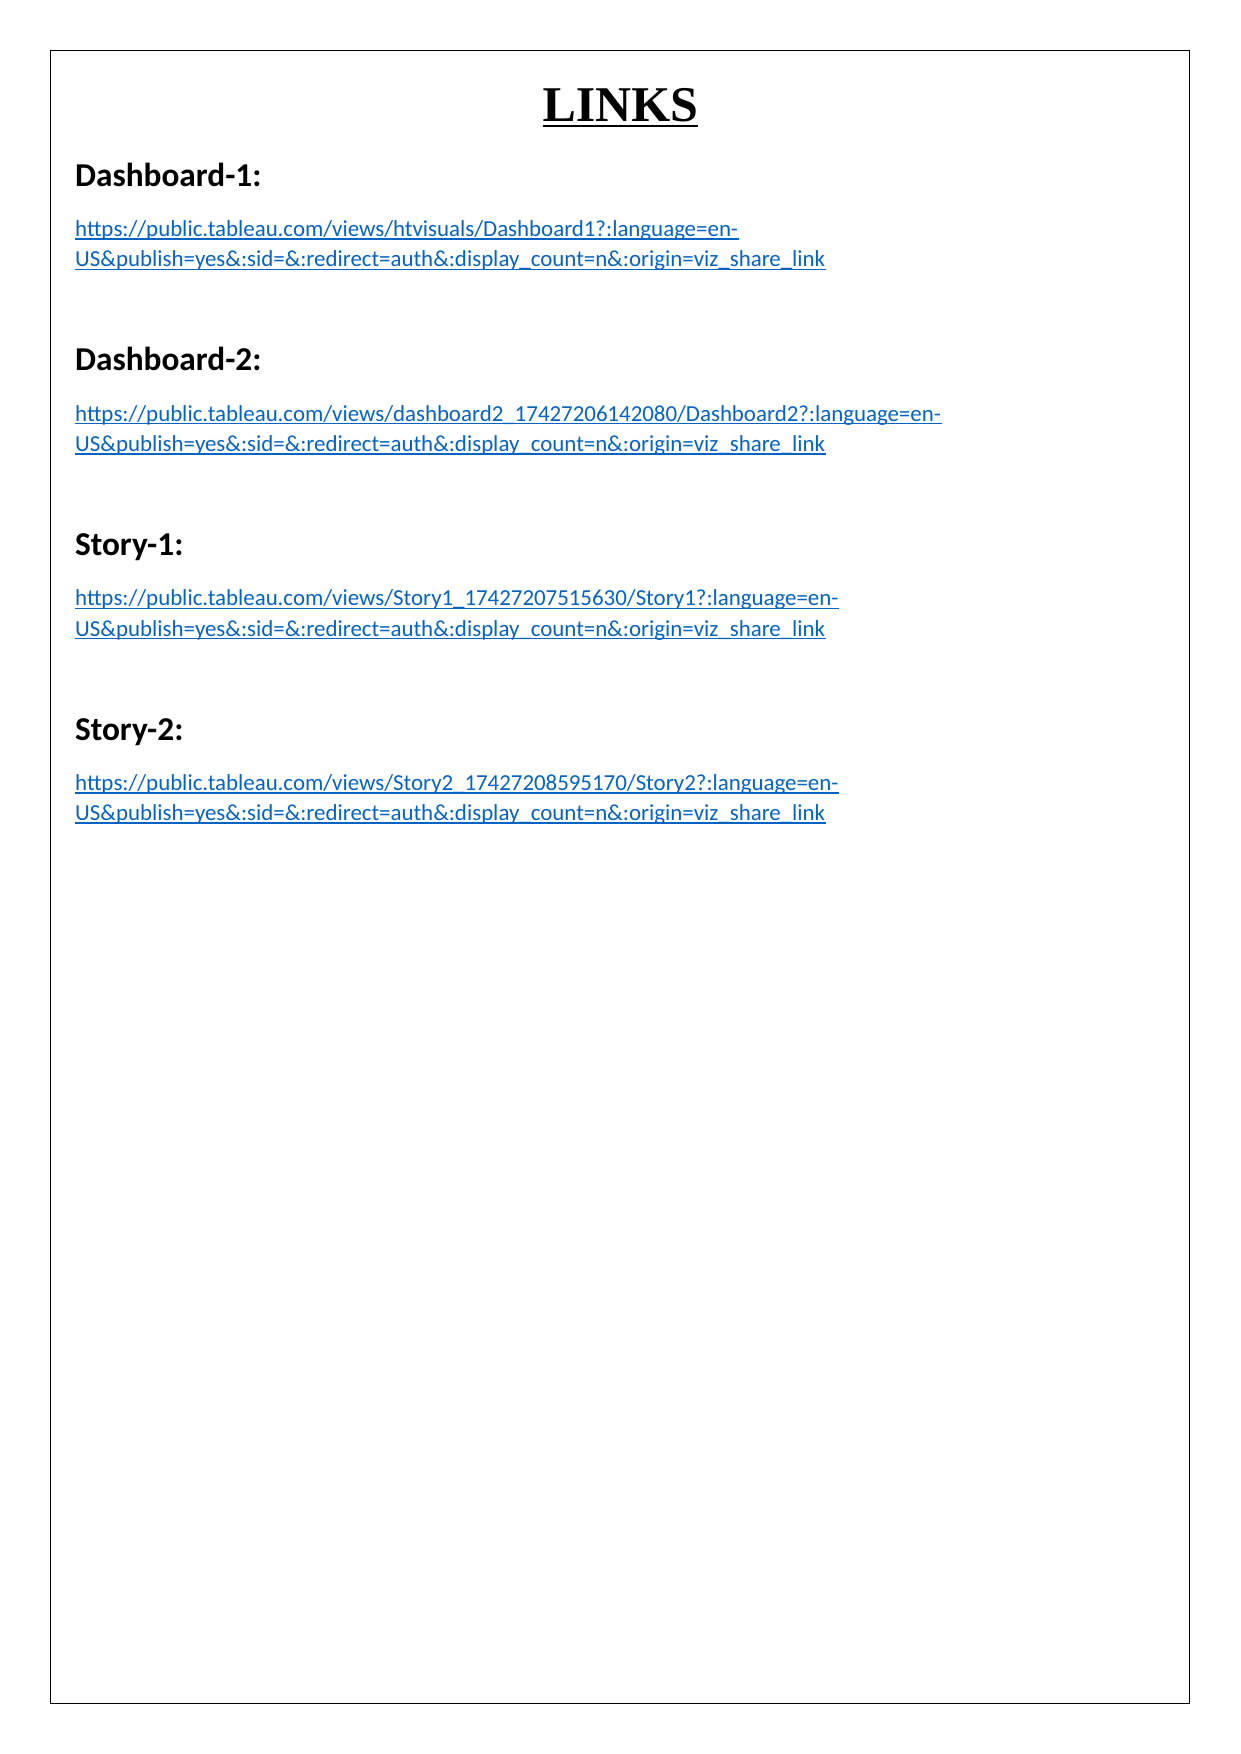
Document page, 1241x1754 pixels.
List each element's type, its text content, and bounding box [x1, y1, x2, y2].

text Story-2: [75, 707, 1165, 748]
text Dashboard-2: [75, 338, 1165, 379]
text Dashboard-1: [75, 154, 1165, 194]
text https://public.tableau.com/views/dashboard2_17427206142080/Dashboard2?:language=en-US&publish=yes&:sid=&:redirect=auth&:display_count=n&:origin=viz_share_link [75, 399, 1165, 457]
text https://public.tableau.com/views/htvisuals/Dashboard1?:language=en-US&publish=yes&:sid=&:redirect=auth&:display_count=n&:origin=viz_share_link [75, 214, 1165, 273]
text Story-1: [75, 523, 1165, 564]
text LINKS [75, 75, 1165, 132]
text https://public.tableau.com/views/Story2_17427208595170/Story2?:language=en-US&publish=yes&:sid=&:redirect=auth&:display_count=n&:origin=viz_share_link [75, 768, 1165, 826]
text https://public.tableau.com/views/Story1_17427207515630/Story1?:language=en-US&publish=yes&:sid=&:redirect=auth&:display_count=n&:origin=viz_share_link [75, 583, 1165, 642]
